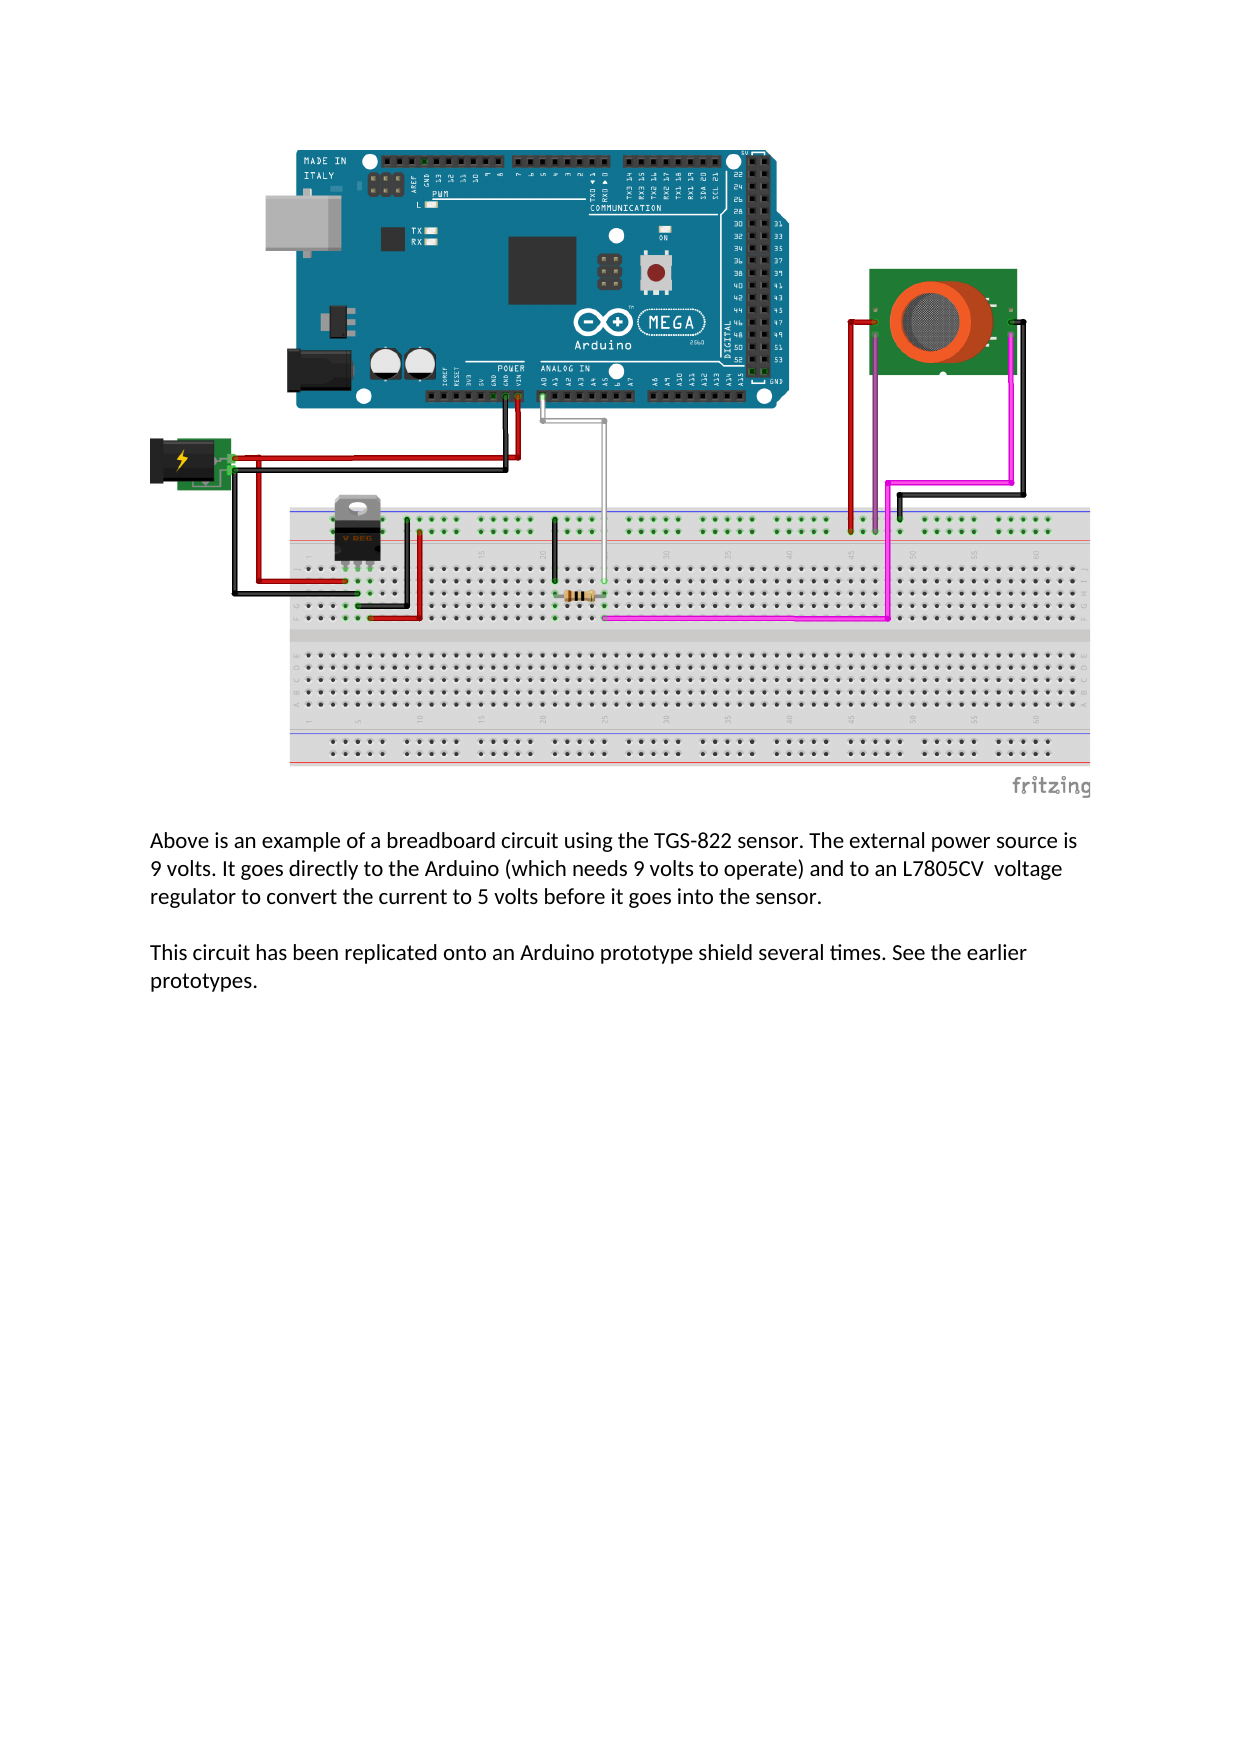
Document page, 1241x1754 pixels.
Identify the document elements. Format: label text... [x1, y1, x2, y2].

text This circuit has been replicated onto an Arduino prototype shield several times. See the earlier prototypes. [150, 938, 1090, 994]
text Above is an example of a breadboard circuit using the TGS-822 sensor. The external power source is 9 volts. It goes directly to the Arduino (which needs 9 volts to operate) and to an L7805CV voltage regulator to convert the current to 5 volts before it goes into the sensor. [150, 826, 1090, 910]
picture [150, 150, 1091, 798]
